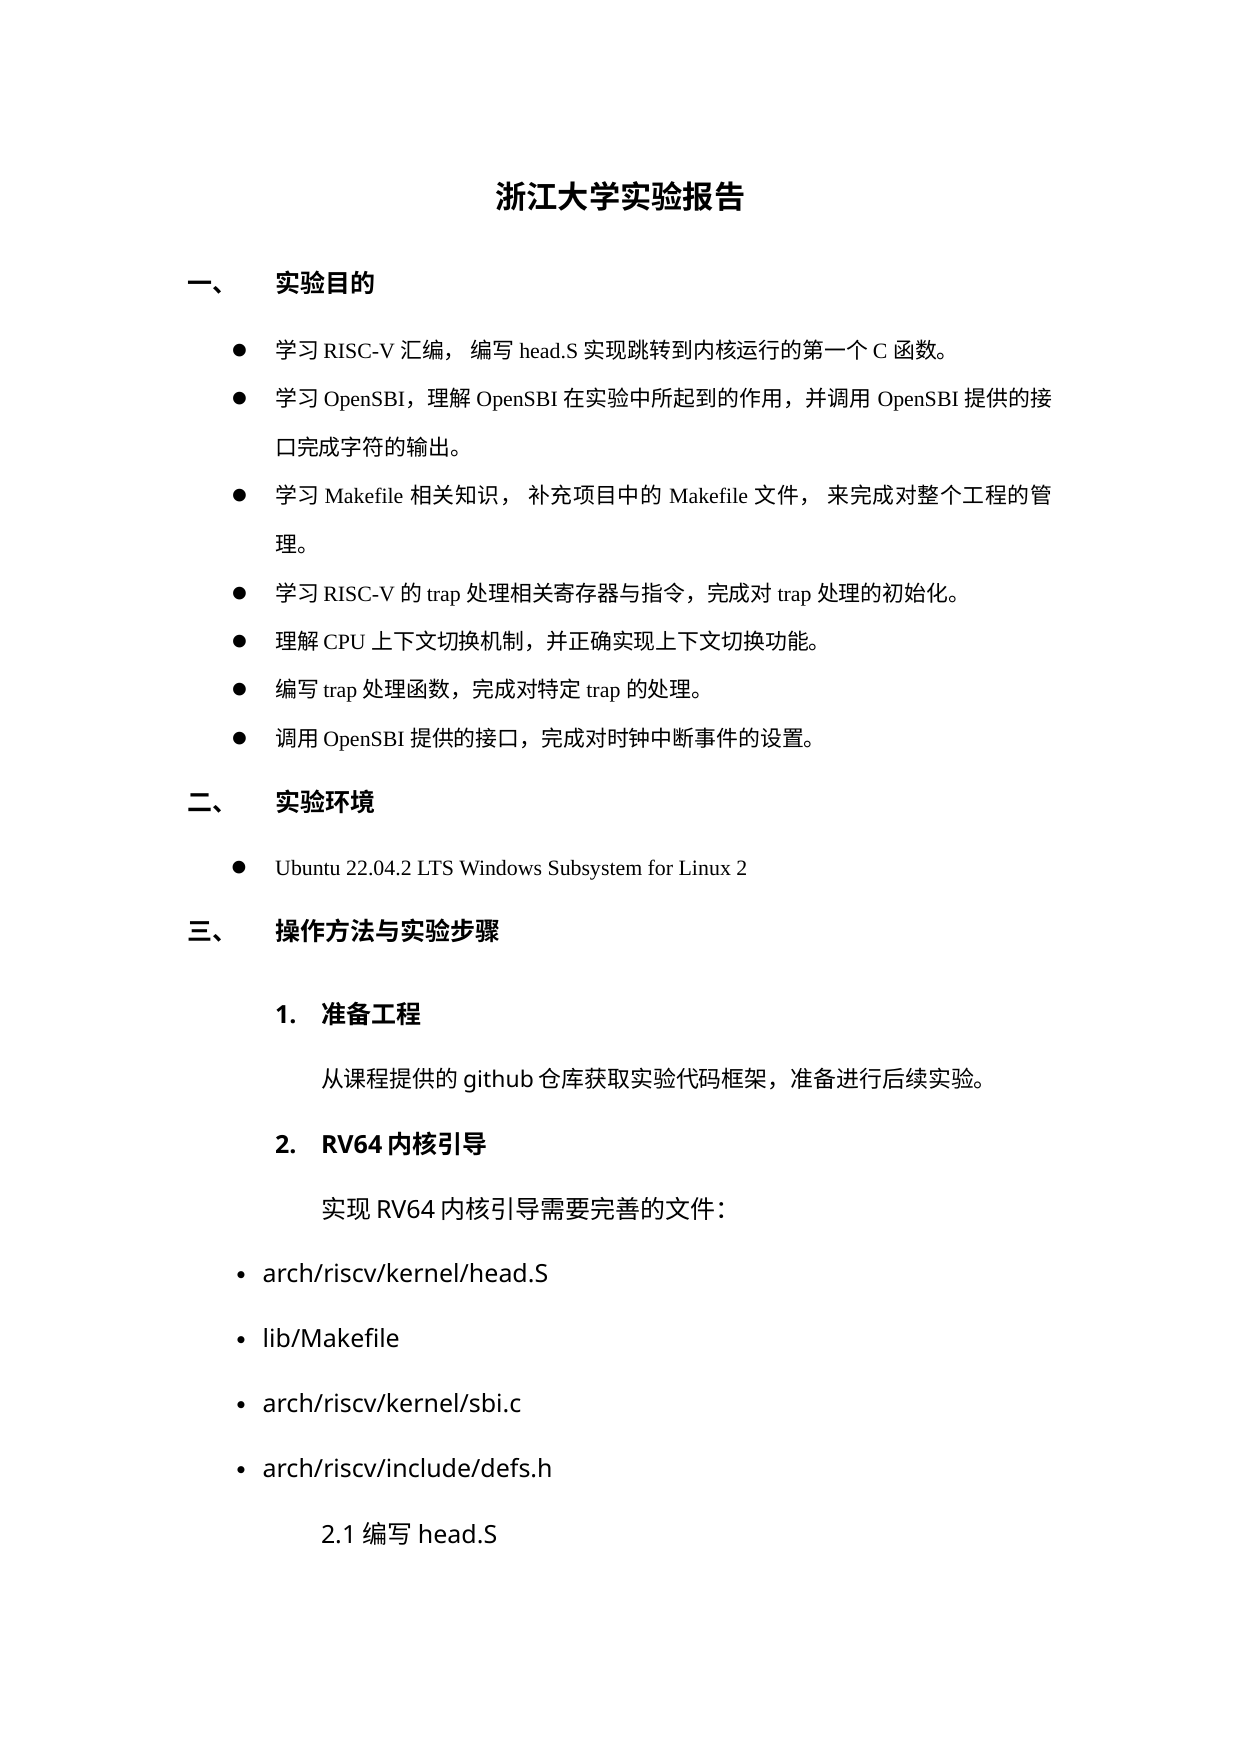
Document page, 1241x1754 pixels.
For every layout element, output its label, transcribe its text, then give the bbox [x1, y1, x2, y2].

list 2.1 编写head.S [321, 1500, 1053, 1565]
subtitle 实验环境 [187, 768, 1053, 833]
list 实现RV64内核引导需要完善的文件： [321, 1175, 1053, 1240]
list arch/riscv/kernel/sbi.c [187, 1370, 1053, 1435]
subtitle 实验目的 [187, 249, 1053, 314]
subtitle 操作方法与实验步骤 [187, 897, 1053, 962]
list 调用OpenSBI 提供的接口，完成对时钟中断事件的设置。 [231, 720, 1053, 753]
list arch/riscv/kernel/head.S [187, 1240, 1053, 1305]
text 浙江大学实验报告 [187, 162, 1053, 227]
list 学习Makefile 相关知识， 补充项目中的 Makefile 文件， 来完成对整个工程的管理。 [231, 478, 1053, 559]
list 编写trap 处理函数，完成对特定 trap 的处理。 [231, 672, 1053, 704]
list arch/riscv/include/defs.h [187, 1435, 1053, 1500]
list 学习RISC-V 汇编， 编写 head.S 实现跳转到内核运行的第一个 C 函数。 [231, 333, 1053, 365]
list Ubuntu 22.04.2 LTS Windows Subsystem for Linux 2 [231, 852, 1053, 884]
list 学习OpenSBI，理解 OpenSBI 在实验中所起到的作用，并调用 OpenSBI 提供的接口完成字符的输出。 [231, 381, 1053, 462]
list RV64内核引导 [275, 1110, 1053, 1175]
list 从课程提供的github仓库获取实验代码框架，准备进行后续实验。 [321, 1045, 1053, 1110]
list 准备工程 [275, 980, 1053, 1045]
list 理解CPU 上下文切换机制，并正确实现上下文切换功能。 [231, 623, 1053, 656]
list lib/Makefile [187, 1305, 1053, 1370]
list 学习RISC-V 的 trap 处理相关寄存器与指令，完成对 trap 处理的初始化。 [231, 575, 1053, 608]
